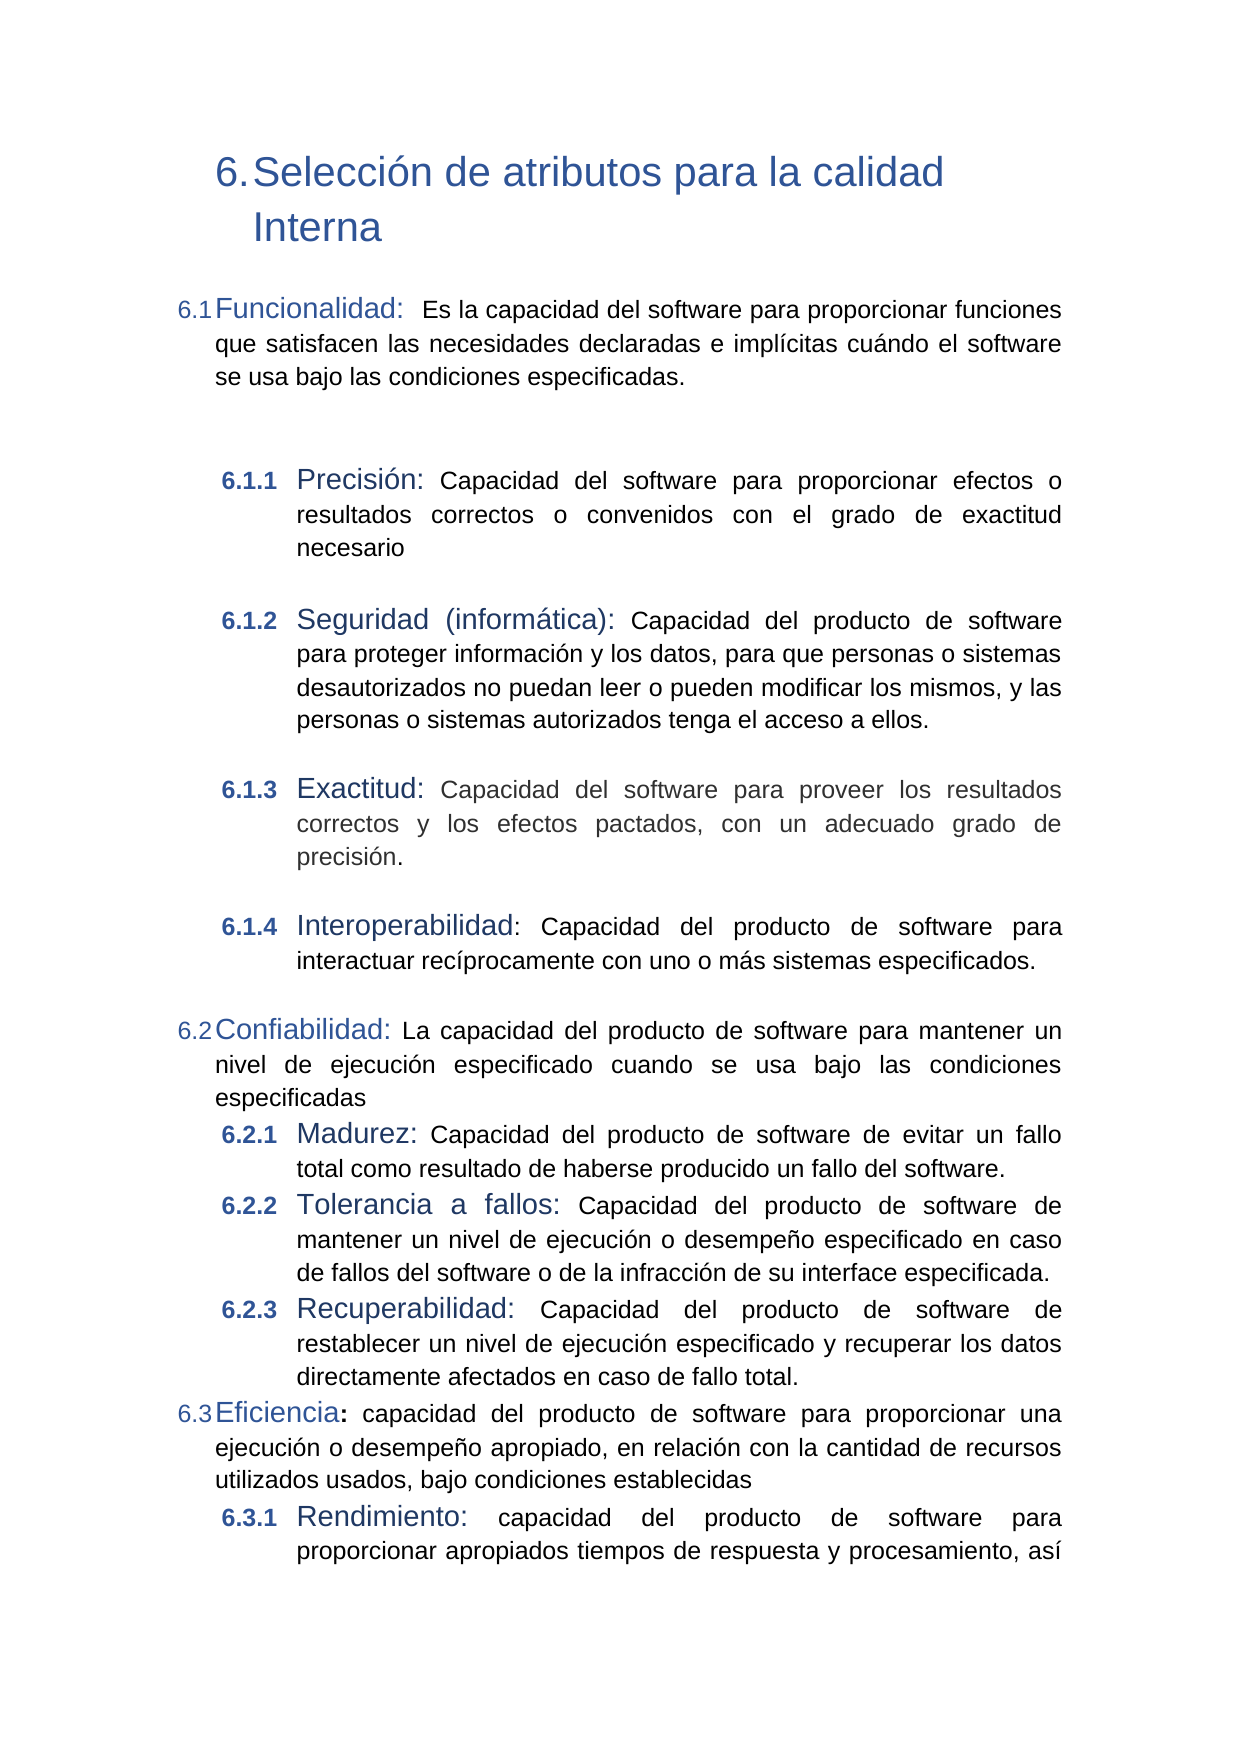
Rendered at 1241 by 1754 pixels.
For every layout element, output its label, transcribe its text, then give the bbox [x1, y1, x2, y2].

list Madurez: Capacidad del producto de software de evitar un fallo total como resultado de haberse producido un fallo del software. [221, 1116, 1063, 1183]
list Selección de atributos para la calidad Interna [215, 148, 1063, 251]
list Tolerancia a fallos: Capacidad del producto de software de mantener un nivel de ejecución o desempeño especificado en caso de fallos del software o de la infracción de su interface especificada. [221, 1187, 1063, 1287]
list Confiabilidad: La capacidad del producto de software para mantener un nivel de ejecución especificado cuando se usa bajo las condiciones especificadas [177, 1012, 1063, 1112]
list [221, 1498, 1063, 1565]
list Eficiencia: capacidad del producto de software para proporcionar una ejecución o desempeño apropiado, en relación con la cantidad de recursos utilizados usados, bajo condiciones establecidas [177, 1395, 1063, 1494]
list Seguridad (informática): Capacidad del producto de software para proteger información y los datos, para que personas o sistemas desautorizados no puedan leer o pueden modificar los mismos, y las personas o sistemas autorizados tenga el acceso a ellos. [221, 602, 1063, 734]
list Funcionalidad: Es la capacidad del software para proporcionar funciones que satisfacen las necesidades declaradas e implícitas cuándo el software se usa bajo las condiciones especificadas. [177, 292, 1063, 391]
list Precisión: Capacidad del software para proporcionar efectos o resultados correctos o convenidos con el grado de exactitud necesario [221, 462, 1063, 561]
list Recuperabilidad: Capacidad del producto de software de restablecer un nivel de ejecución especificado y recuperar los datos directamente afectados en caso de fallo total. [221, 1291, 1063, 1390]
list Exactitud: Capacidad del software para proveer los resultados correctos y los efectos pactados, con un adecuado grado de precisión. [221, 772, 1063, 871]
list Interoperabilidad: Capacidad del producto de software para interactuar recíprocamente con uno o más sistemas especificados. [221, 908, 1063, 975]
